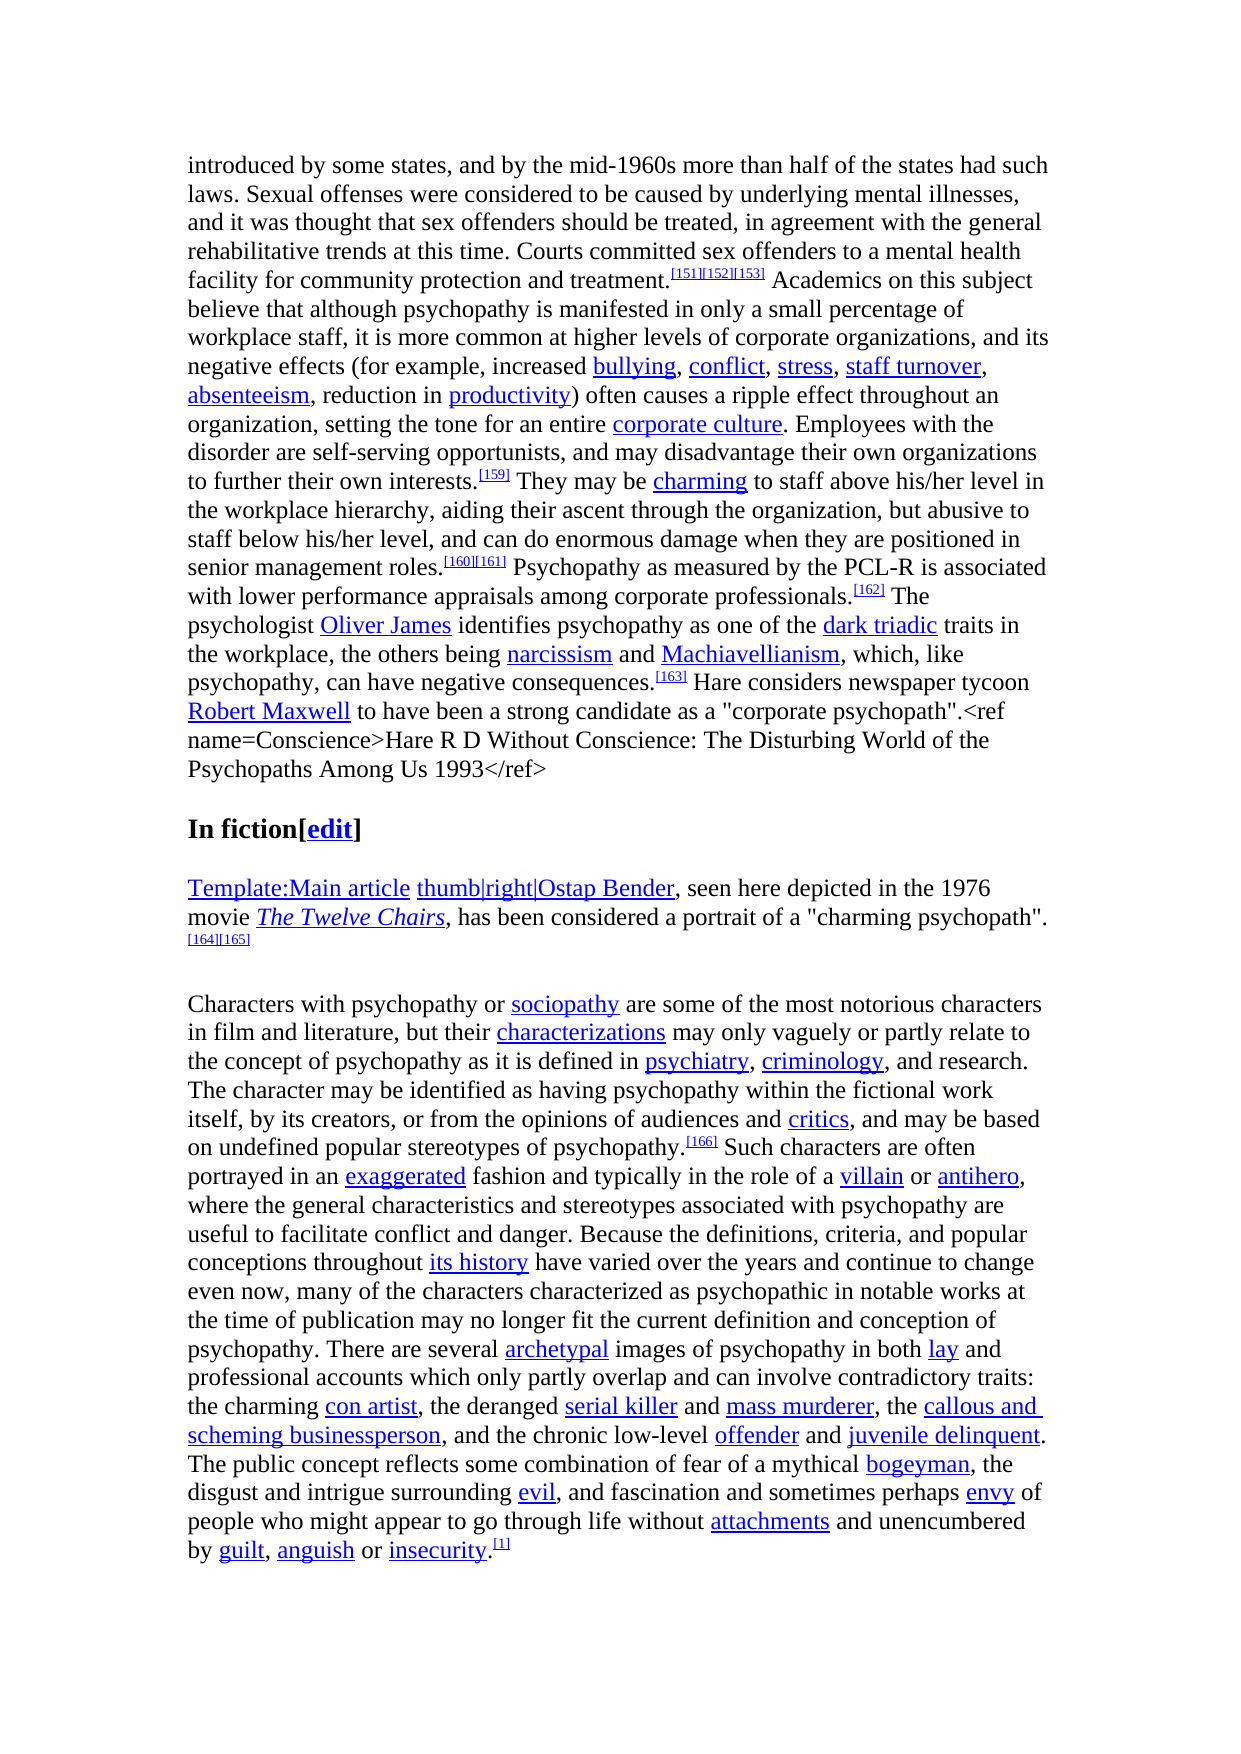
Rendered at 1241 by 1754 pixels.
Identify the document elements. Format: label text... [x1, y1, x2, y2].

subtitle In fiction[edit] [187, 812, 1053, 844]
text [187, 150, 1053, 782]
text Characters with psychopathy or sociopathy are some of the most notorious characters in film and literature, but their characterizations may only vaguely or partly relate to the concept of psychopathy as it is defined in psychiatry, criminology, and research. The character may be identified as having psychopathy within the fictional work itself, by its creators, or from the opinions of audiences and critics, and may be based on undefined popular stereotypes of psychopathy.[166] Such characters are often portrayed in an exaggerated fashion and typically in the role of a villain or antihero, where the general characteristics and stereotypes associated with psychopathy are useful to facilitate conflict and danger. Because the definitions, criteria, and popular conceptions throughout its history have varied over the years and continue to change even now, many of the characters characterized as psychopathic in notable works at the time of publication may no longer fit the current definition and conception of psychopathy. There are several archetypal images of psychopathy in both lay and professional accounts which only partly overlap and can involve contradictory traits: the charming con artist, the deranged serial killer and mass murderer, the callous and scheming businessperson, and the chronic low-level offender and juvenile delinquent. The public concept reflects some combination of fear of a mythical bogeyman, the disgust and intrigue surrounding evil, and fascination and sometimes perhaps envy of people who might appear to go through life without attachments and unencumbered by guilt, anguish or insecurity.[1] [187, 989, 1053, 1564]
text Template:Main article thumb|right|Ostap Bender, seen here depicted in the 1976 movie The Twelve Chairs, has been considered a portrait of a "charming psychopath".[164][165] [187, 873, 1053, 959]
